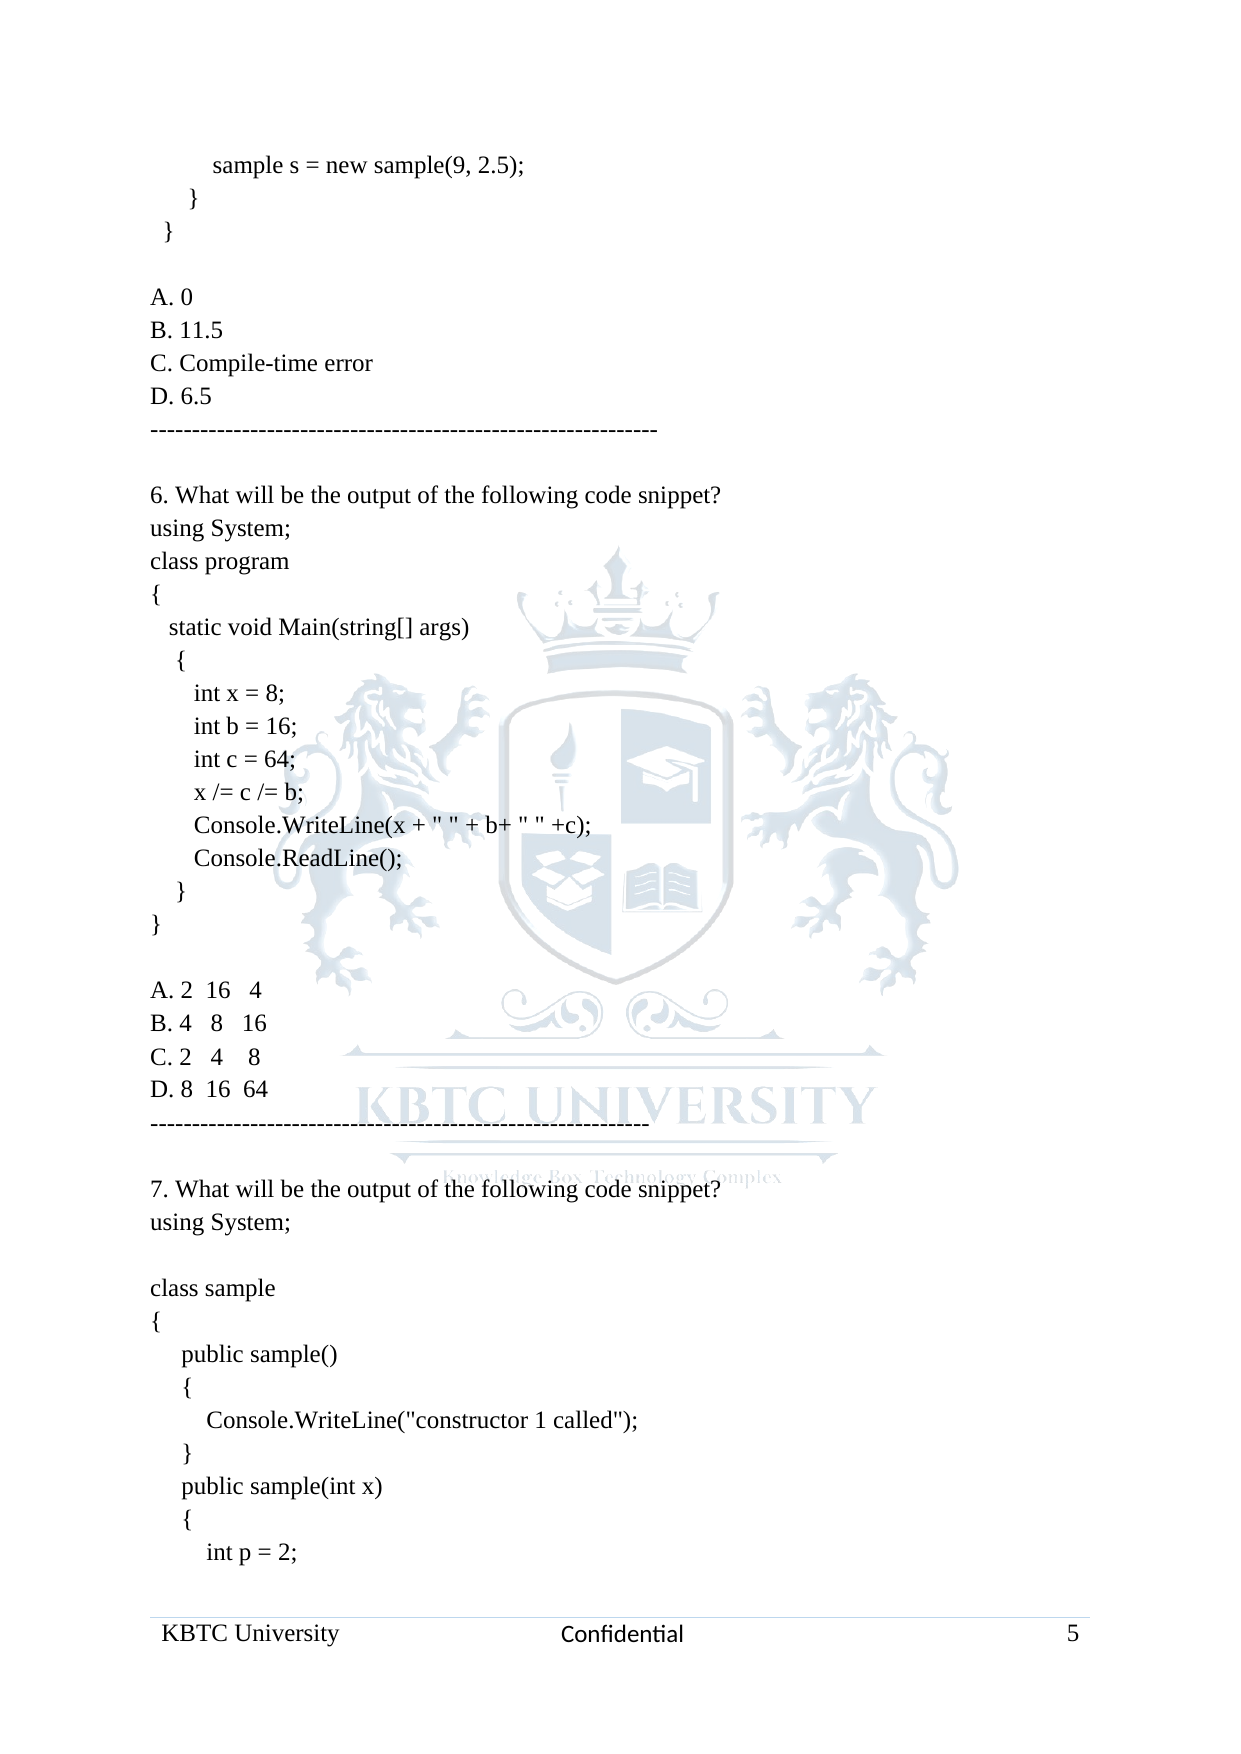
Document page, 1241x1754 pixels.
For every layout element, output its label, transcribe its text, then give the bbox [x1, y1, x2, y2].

text sample s = new sample(9, 2.5); [150, 150, 1090, 179]
text ------------------------------------------------------------ [150, 1108, 1090, 1136]
text public sample(int x) [150, 1471, 1090, 1499]
text 7. What will be the output of the following code snippet? [150, 1174, 1090, 1202]
text B. 4 8 16 [150, 1008, 1090, 1037]
text using System; [150, 513, 1090, 542]
text x /= c /= b; [150, 777, 1090, 806]
text { [150, 1372, 1090, 1401]
text ------------------------------------------------------------- [150, 414, 1090, 443]
text } [150, 909, 1090, 938]
text int b = 16; [150, 711, 1090, 740]
text C. 2 4 8 [150, 1042, 1090, 1070]
text Console.WriteLine("constructor 1 called"); [150, 1405, 1090, 1433]
text A. 2 16 4 [150, 976, 1090, 1004]
text 6. What will be the output of the following code snippet? [150, 480, 1090, 509]
text } [150, 216, 1090, 245]
text class program [150, 546, 1090, 575]
text public sample() [150, 1339, 1090, 1367]
text B. 11.5 [150, 315, 1090, 344]
text int p = 2; [150, 1537, 1090, 1566]
text A. 0 [150, 282, 1090, 311]
text using System; [150, 1207, 1090, 1235]
text Console.WriteLine(x + " " + b+ " " +c); [150, 810, 1090, 839]
text static void Main(string[] args) [150, 612, 1090, 641]
text C. Compile-time error [150, 348, 1090, 377]
text } [150, 183, 1090, 212]
text { [150, 579, 1090, 608]
text D. 6.5 [150, 381, 1090, 410]
text D. 8 16 64 [150, 1074, 1090, 1103]
text int x = 8; [150, 678, 1090, 707]
text { [150, 1306, 1090, 1334]
text int c = 64; [150, 744, 1090, 773]
text { [150, 645, 1090, 674]
text } [150, 1438, 1090, 1467]
text class sample [150, 1273, 1090, 1301]
text Console.ReadLine(); [150, 843, 1090, 872]
text } [150, 876, 1090, 905]
text { [150, 1504, 1090, 1533]
